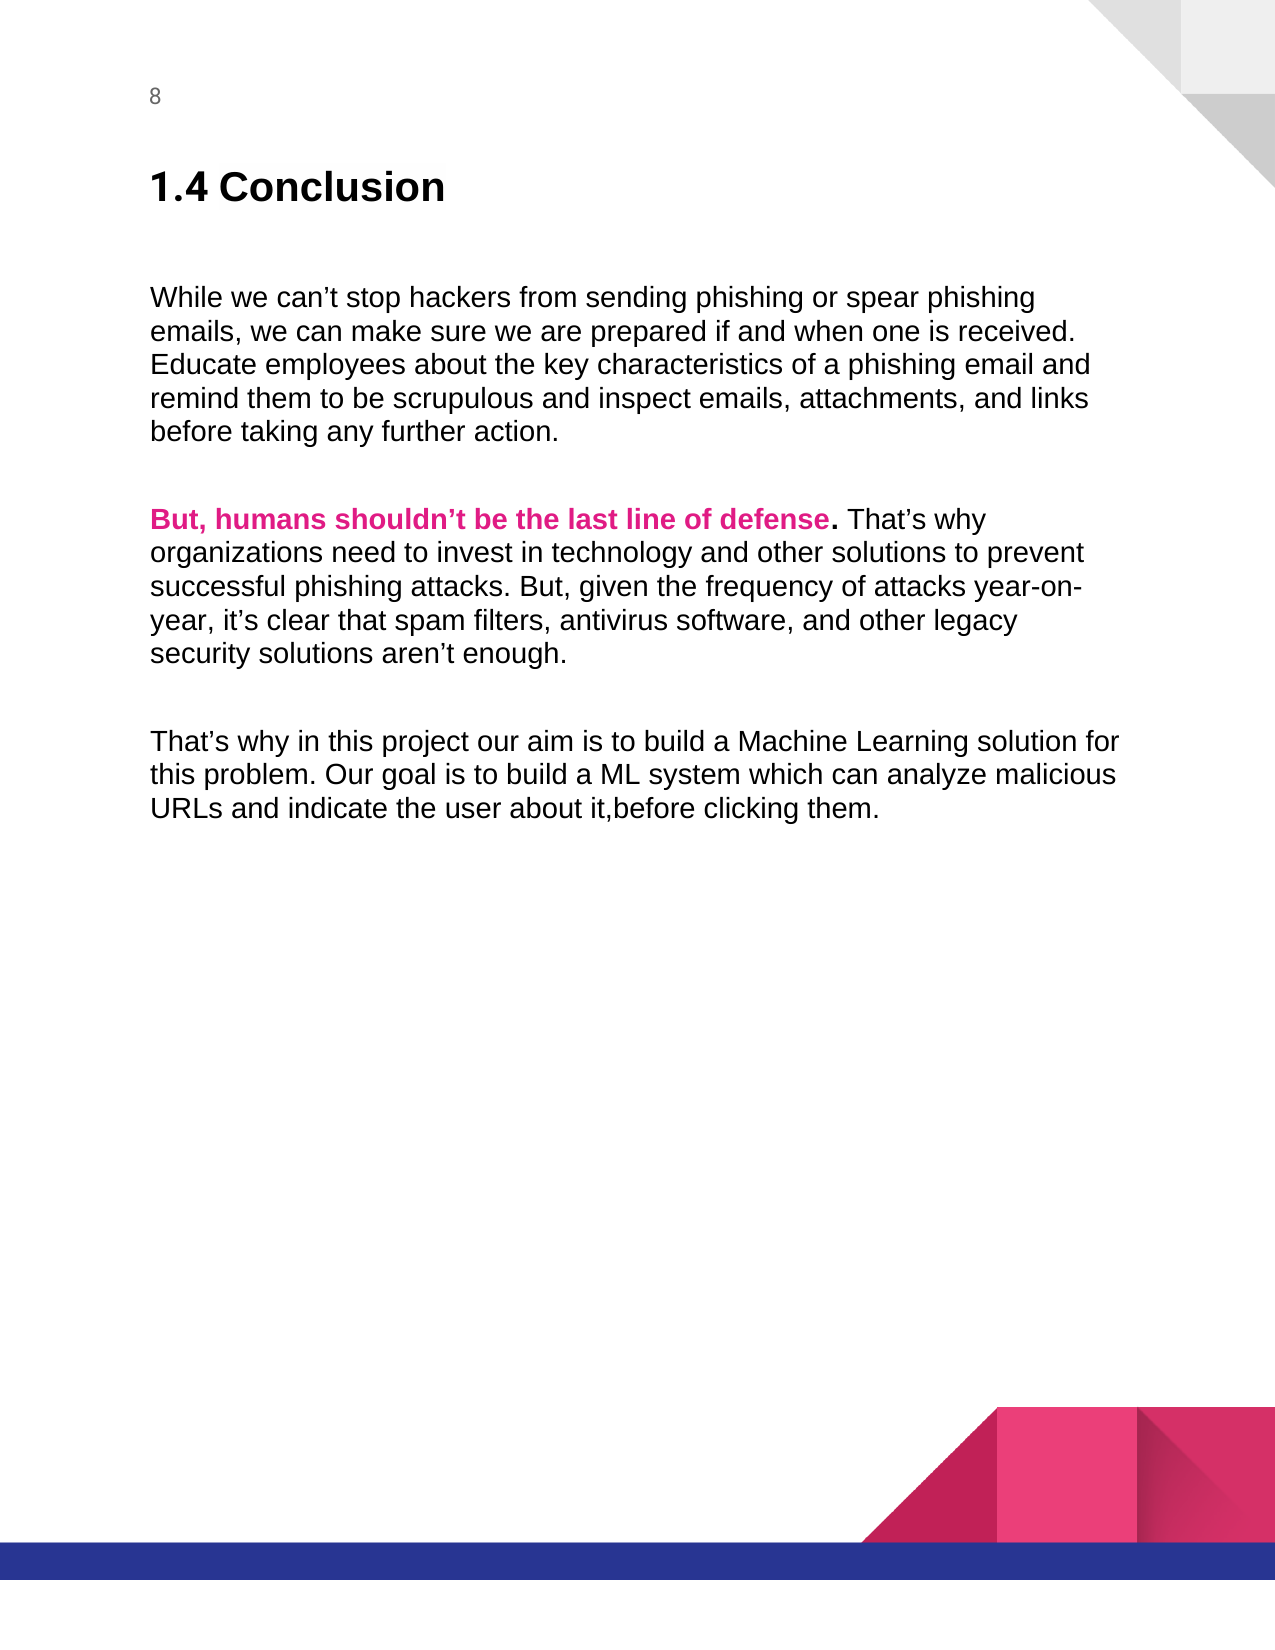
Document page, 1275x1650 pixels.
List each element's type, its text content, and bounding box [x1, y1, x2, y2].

text But, humans shouldn’t be the last line of defense. That’s why organizations need to invest in technology and other solutions to prevent successful phishing attacks. But, given the frequency of attacks year-on-year, it’s clear that spam filters, antivirus software, and other legacy security solutions aren’t enough. [150, 502, 1125, 669]
text While we can’t stop hackers from sending phishing or spear phishing emails, we can make sure we are prepared if and when one is received. Educate employees about the key characteristics of a phishing email and remind them to be scrupulous and inspect emails, attachments, and links before taking any further action. [150, 280, 1125, 448]
subtitle 1.4 Conclusion [148, 162, 1125, 212]
picture [0, 1405, 1275, 1580]
text That’s why in this project our aim is to build a Machine Learning solution for this problem. Our goal is to build a ML system which can analyze malicious URLs and indicate the user about it,before clicking them. [881, 724, 1125, 824]
picture [1087, 0, 1275, 188]
